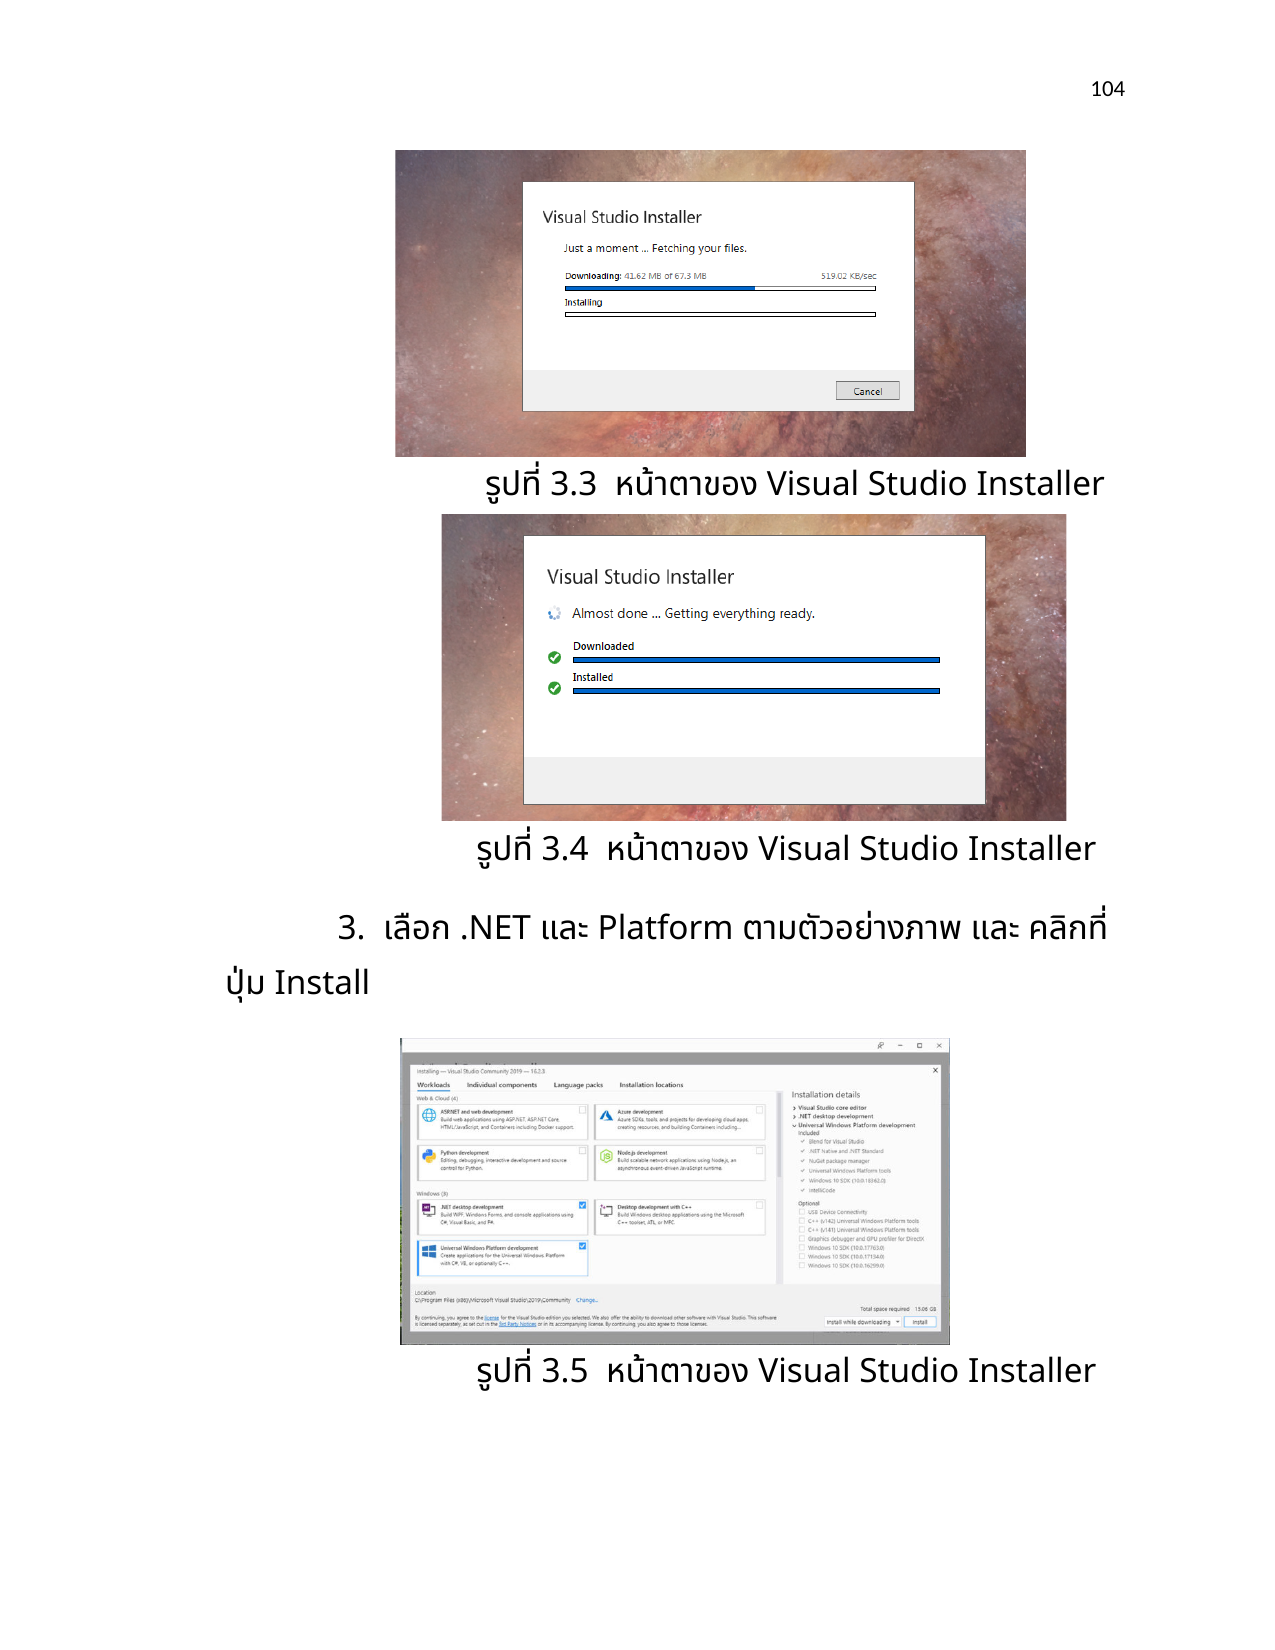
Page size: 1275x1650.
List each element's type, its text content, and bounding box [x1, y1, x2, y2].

text 3. เลือก .NET และ Platform ตามตัวอย่างภาพ และ คลิกที่ปุ่ม Install [225, 904, 1125, 1009]
text รูปที่ 3.5 หน้าตาของ Visual Studio Installer [450, 1347, 1125, 1398]
picture [395, 150, 1026, 457]
text รูปที่ 3.3 หน้าตาของ Visual Studio Installer [450, 460, 1125, 511]
picture [441, 514, 1067, 821]
picture [400, 1038, 950, 1345]
text รูปที่ 3.4 หน้าตาของ Visual Studio Installer [450, 824, 1125, 875]
